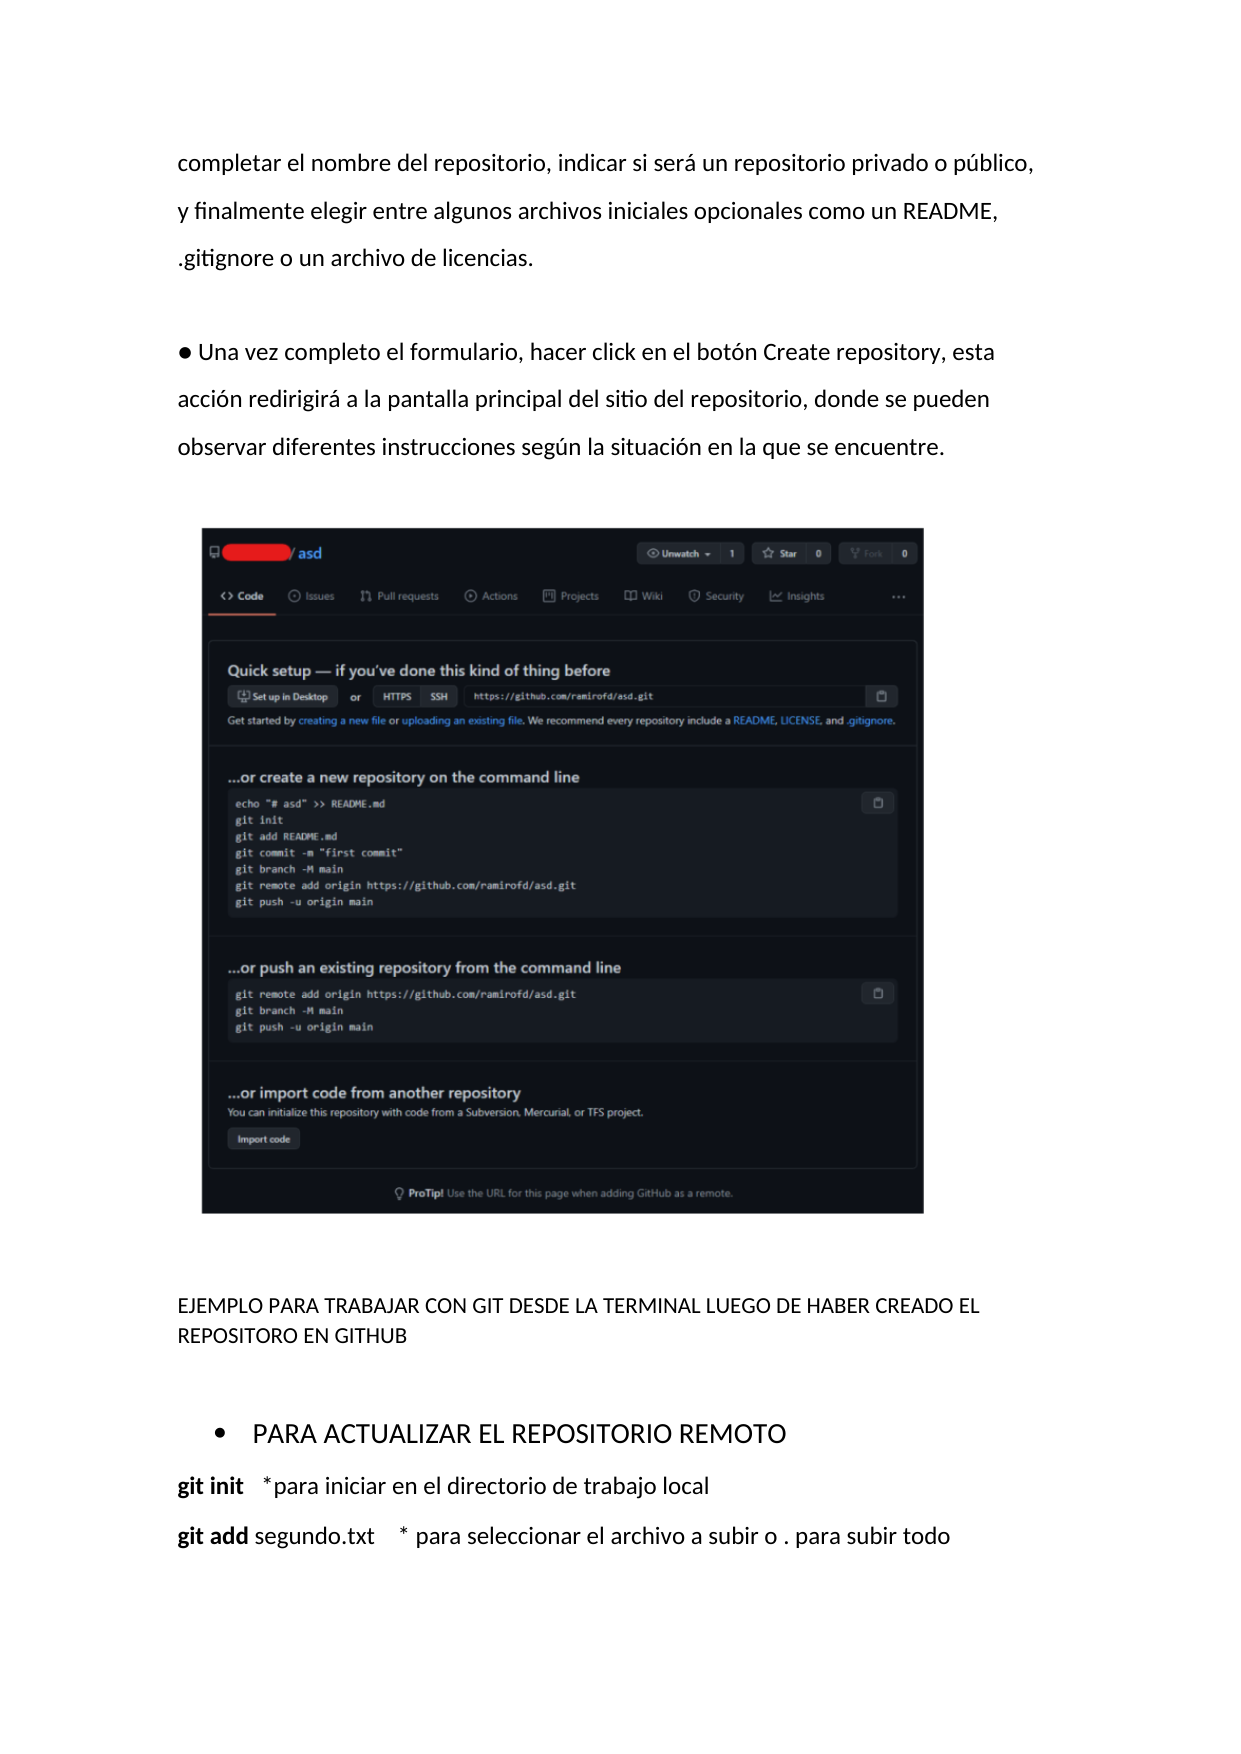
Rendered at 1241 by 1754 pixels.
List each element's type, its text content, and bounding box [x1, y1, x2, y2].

text ● Una vez completo el formulario, hacer click en el botón Create repository, esta [177, 336, 1063, 367]
text git add segundo.txt * para seleccionar el archivo a subir o . para subir todo [177, 1520, 1063, 1550]
list PARA ACTUALIZAR EL REPOSITORIO REMOTO [215, 1415, 1063, 1451]
picture [177, 524, 993, 1226]
text acción redirigirá a la pantalla principal del sitio del repositorio, donde se pueden [177, 383, 1063, 414]
text git init *para iniciar en el directorio de trabajo local [177, 1470, 1063, 1501]
text y finalmente elegir entre algunos archivos iniciales opcionales como un README, [177, 195, 1063, 225]
text observar diferentes instrucciones según la situación en la que se encuentre. [177, 431, 1063, 461]
text completar el nombre del repositorio, indicar si será un repositorio privado o público, [177, 148, 1063, 178]
text .gitignore o un archivo de licencias. [177, 242, 1063, 272]
text EJEMPLO PARA TRABAJAR CON GIT DESDE LA TERMINAL LUEGO DE HABER CREADO EL REPOSITORO EN GITHUB [177, 1291, 1063, 1349]
